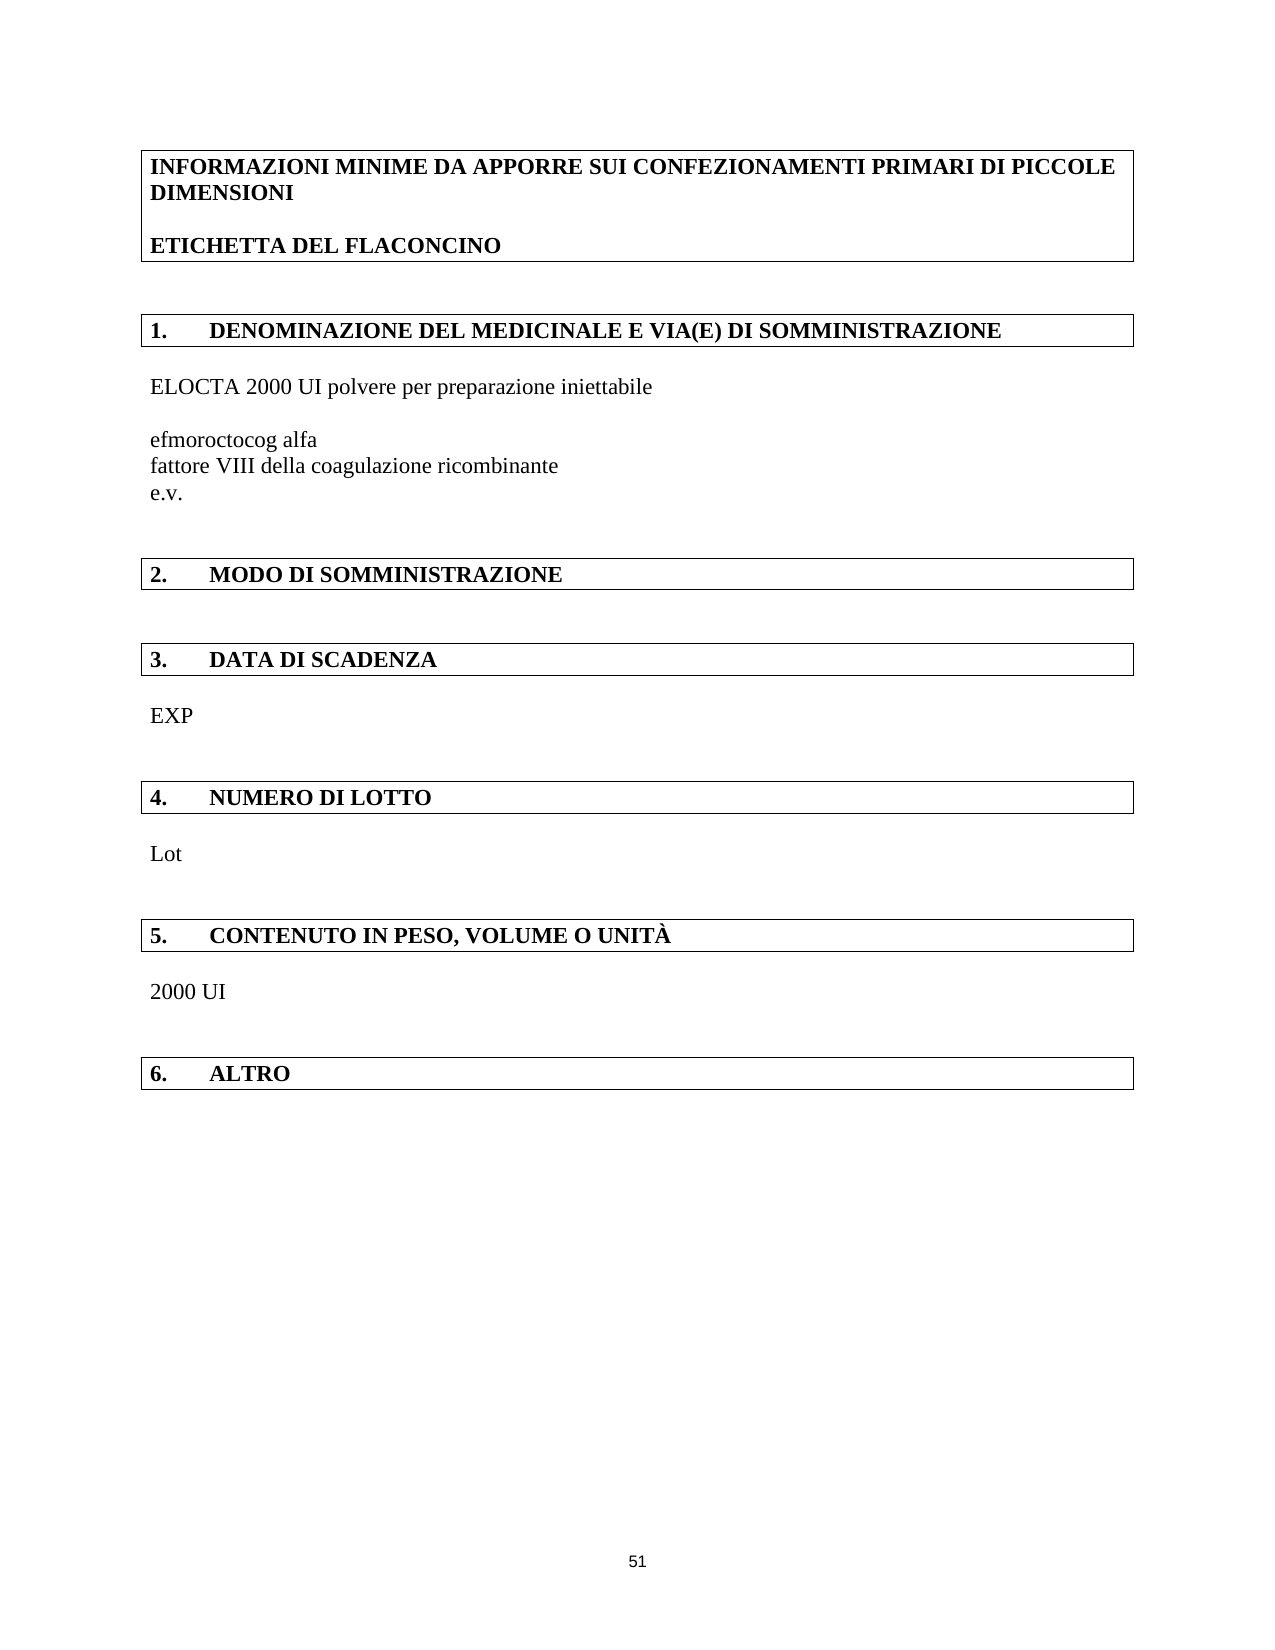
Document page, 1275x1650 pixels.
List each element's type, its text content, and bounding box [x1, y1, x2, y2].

text efmoroctocog alfa [150, 426, 1125, 452]
text 3. DATA DI SCADENZA [142, 644, 1133, 675]
text 5. CONTENUTO IN PESO, VOLUME O UNITÀ [142, 920, 1133, 951]
text Lot [150, 840, 1113, 866]
text ETICHETTA DEL FLACONCINO [142, 229, 1133, 261]
text 4. NUMERO DI LOTTO [142, 782, 1133, 813]
text 6. ALTRO [142, 1058, 1133, 1089]
text 1. DENOMINAZIONE DEL MEDICINALE E VIA(E) DI SOMMINISTRAZIONE [142, 315, 1133, 346]
text ELOCTA 2000 UI polvere per preparazione iniettabile [150, 373, 1125, 400]
text INFORMAZIONI MINIME DA APPORRE SUI CONFEZIONAMENTI PRIMARI DI PICCOLE DIMENSIONI [142, 151, 1133, 206]
text fattore VIII della coagulazione ricombinante [150, 452, 1125, 479]
text EXP [150, 702, 1125, 728]
text 2000 UI [150, 978, 1113, 1004]
text 2. MODO DI SOMMINISTRAZIONE [142, 559, 1133, 589]
text e.v. [150, 479, 1125, 505]
